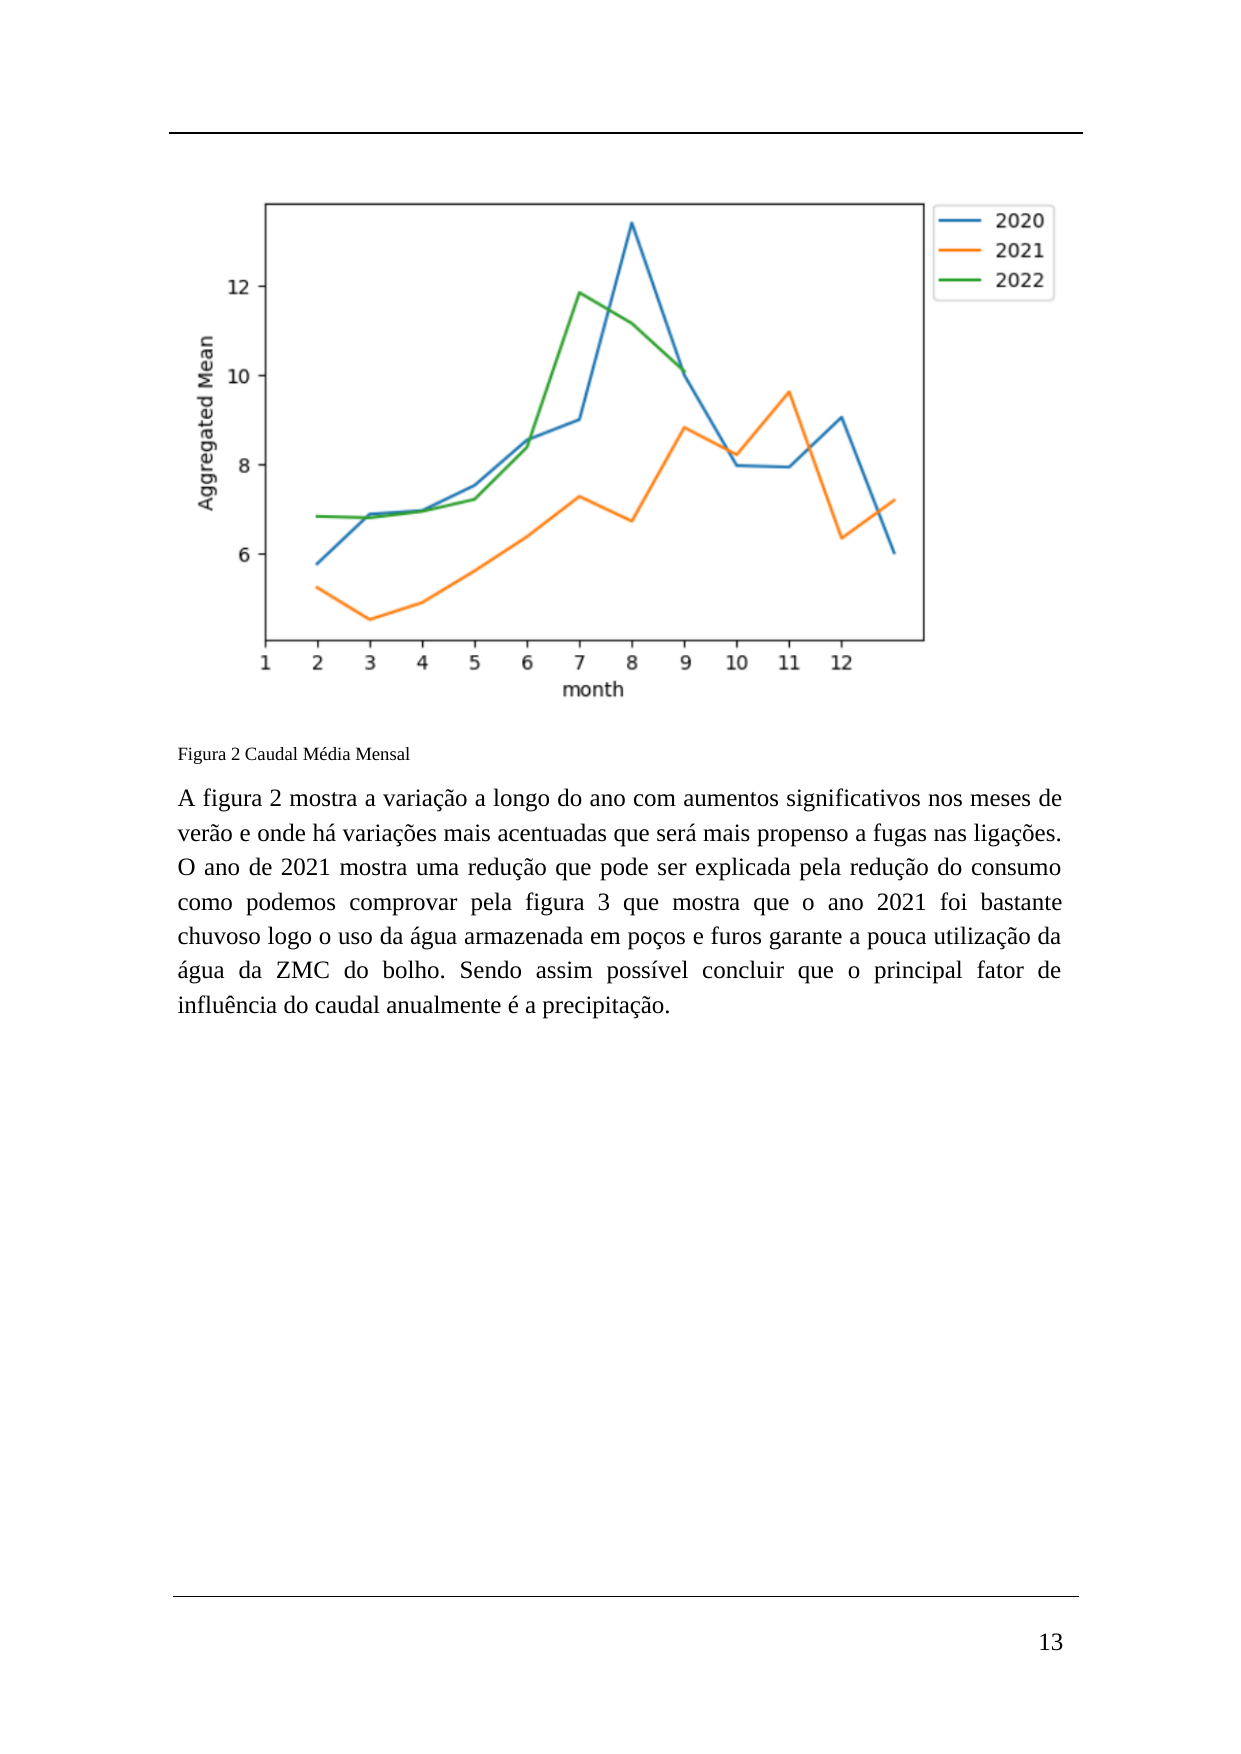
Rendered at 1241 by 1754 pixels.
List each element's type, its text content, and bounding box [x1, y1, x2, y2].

text A figura 2 mostra a variação a longo do ano com aumentos significativos nos meses de verão e onde há variações mais acentuadas que será mais propenso a fugas nas ligações. O ano de 2021 mostra uma redução que pode ser explicada pela redução do consumo como podemos comprovar pela figura 3 que mostra que o ano 2021 foi bastante chuvoso logo o uso da água armazenada em poços e furos garante a pouca utilização da água da ZMC do bolho. Sendo assim possível concluir que o principal fator de influência do caudal anualmente é a precipitação. [177, 783, 1063, 1019]
picture [177, 180, 1063, 719]
